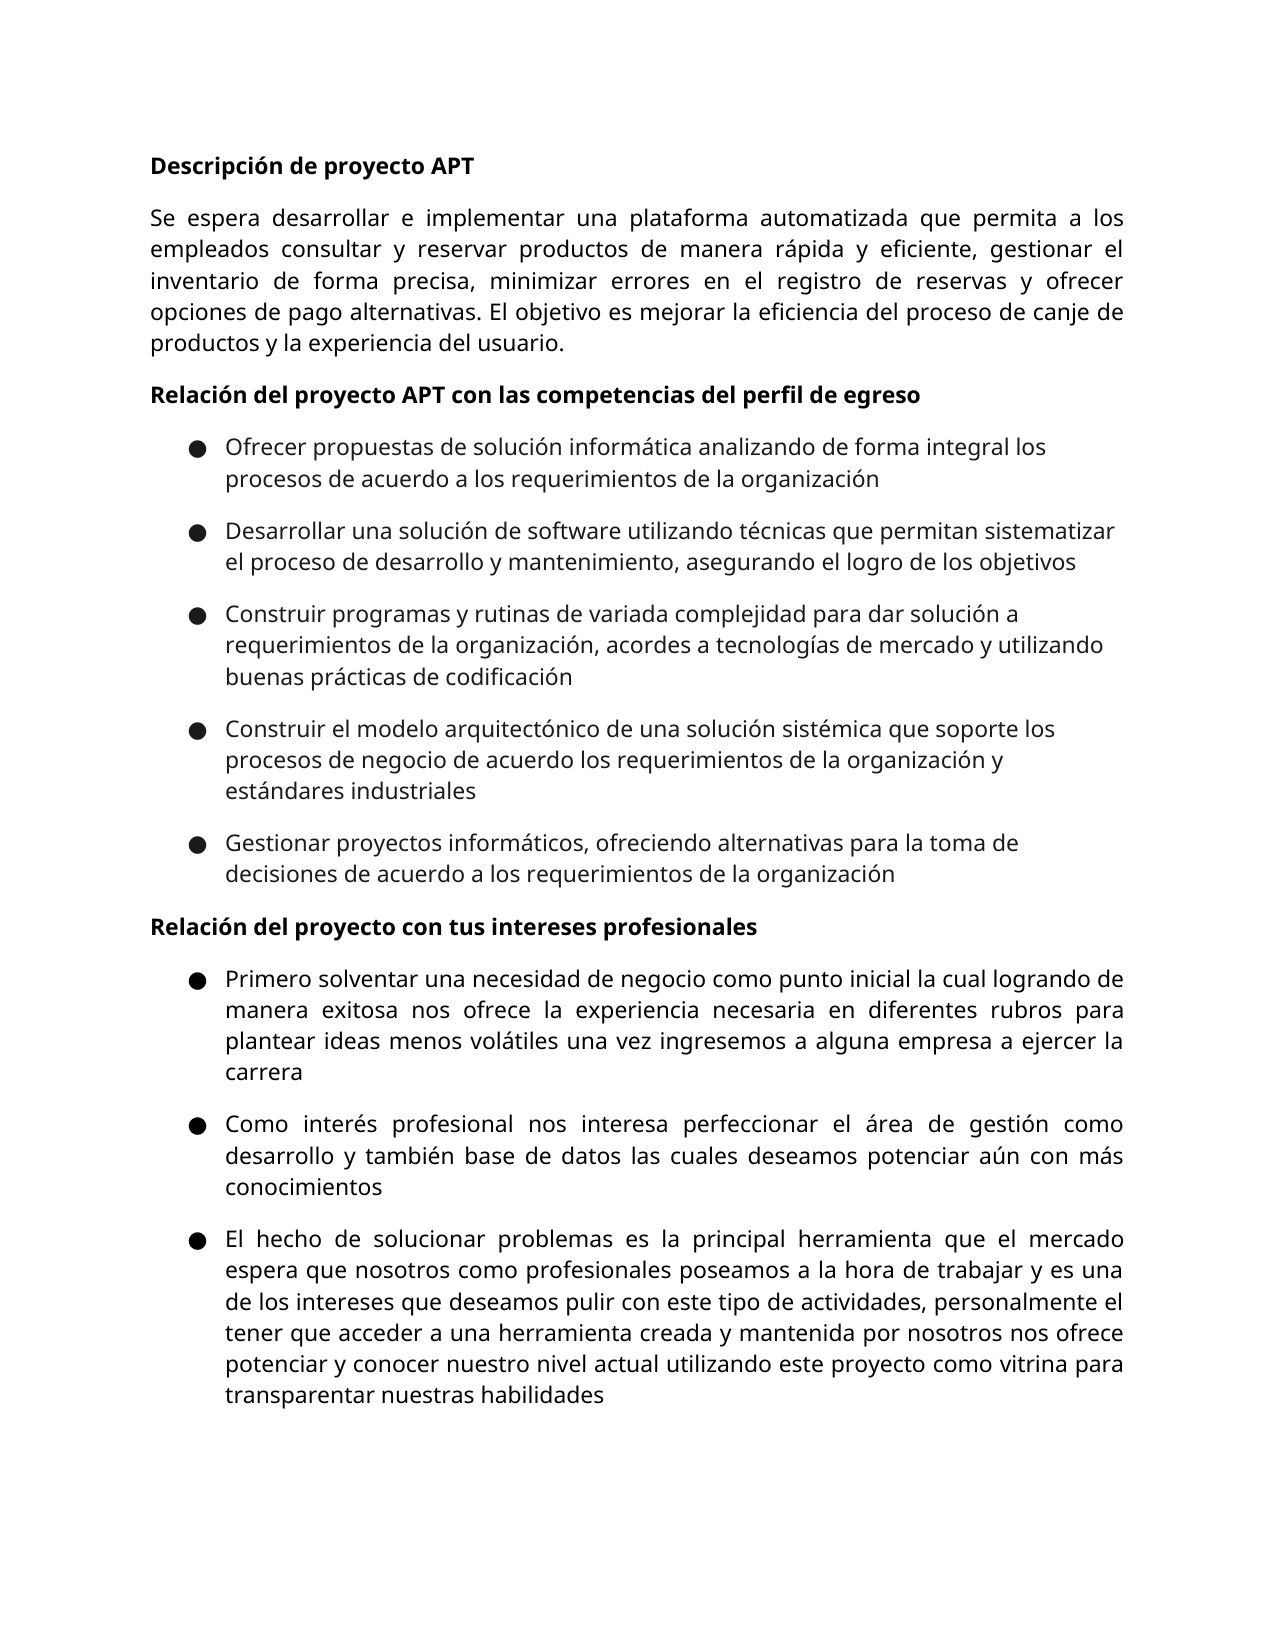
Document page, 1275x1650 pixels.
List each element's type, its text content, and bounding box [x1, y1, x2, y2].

text Se espera desarrollar e implementar una plataforma automatizada que permita a los empleados consultar y reservar productos de manera rápida y eficiente, gestionar el inventario de forma precisa, minimizar errores en el registro de reservas y ofrecer opciones de pago alternativas. El objetivo es mejorar la eficiencia del proceso de canje de productos y la experiencia del usuario. [150, 202, 1125, 358]
list Gestionar proyectos informáticos, ofreciendo alternativas para la toma de decisiones de acuerdo a los requerimientos de la organización [187, 827, 1125, 889]
list Ofrecer propuestas de solución informática analizando de forma integral los procesos de acuerdo a los requerimientos de la organización [187, 431, 1125, 494]
list Primero solventar una necesidad de negocio como punto inicial la cual logrando de manera exitosa nos ofrece la experiencia necesaria en diferentes rubros para plantear ideas menos volátiles una vez ingresemos a alguna empresa a ejercer la carrera [187, 962, 1125, 1087]
list El hecho de solucionar problemas es la principal herramienta que el mercado espera que nosotros como profesionales poseamos a la hora de trabajar y es una de los intereses que deseamos pulir con este tipo de actividades, personalmente el tener que acceder a una herramienta creada y mantenida por nosotros nos ofrece potenciar y conocer nuestro nivel actual utilizando este proyecto como vitrina para transparentar nuestras habilidades [187, 1223, 1125, 1410]
text Relación del proyecto APT con las competencias del perfil de egreso [150, 379, 1125, 410]
text Relación del proyecto con tus intereses profesionales [150, 910, 1125, 942]
list Como interés profesional nos interesa perfeccionar el área de gestión como desarrollo y también base de datos las cuales deseamos potenciar aún con más conocimientos [187, 1108, 1125, 1202]
list Construir programas y rutinas de variada complejidad para dar solución a requerimientos de la organización, acordes a tecnologías de mercado y utilizando buenas prácticas de codificación [187, 598, 1125, 692]
list Desarrollar una solución de software utilizando técnicas que permitan sistematizar el proceso de desarrollo y mantenimiento, asegurando el logro de los objetivos [187, 514, 1125, 577]
list Construir el modelo arquitectónico de una solución sistémica que soporte los procesos de negocio de acuerdo los requerimientos de la organización y estándares industriales [187, 712, 1125, 806]
text Descripción de proyecto APT [150, 150, 1125, 181]
